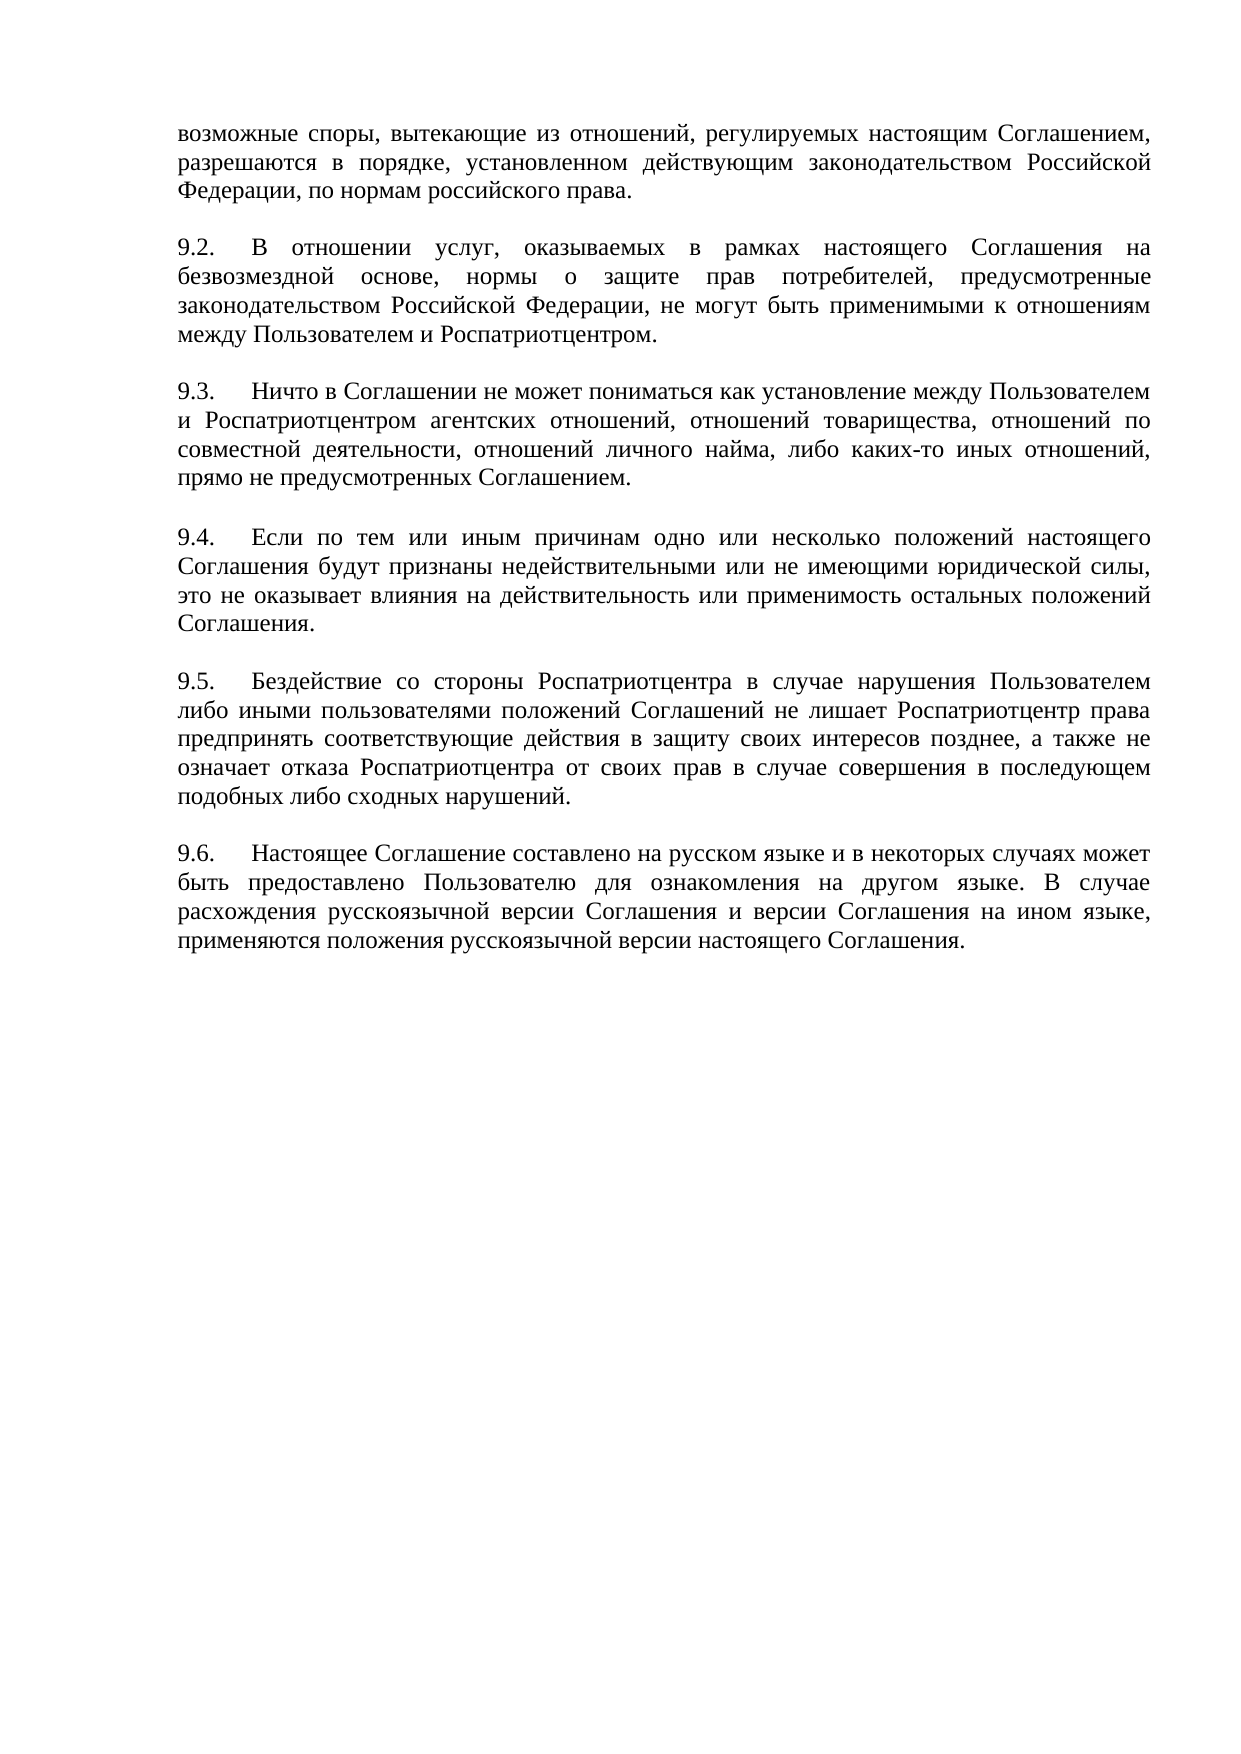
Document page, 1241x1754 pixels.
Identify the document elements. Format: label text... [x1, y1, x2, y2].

list Ничто в Соглашении не может пониматься как установление между Пользователем и Роспатриотцентром агентских отношений, отношений товарищества, отношений по совместной деятельности, отношений личного найма, либо каких-то иных отношений, прямо не предусмотренных Соглашением. [177, 376, 1152, 491]
list В отношении услуг, оказываемых в рамках настоящего Соглашения на безвозмездной основе, нормы о защите прав потребителей, предусмотренные законодательством Российской Федерации, не могут быть применимыми к отношениям между Пользователем и Роспатриотцентром. [177, 232, 1152, 347]
list Бездействие со стороны Роспатриотцентра в случае нарушения Пользователем либо иными пользователями положений Соглашений не лишает Роспатриотцентр права предпринять соответствующие действия в защиту своих интересов позднее, а также не означает отказа Роспатриотцентра от своих прав в случае совершения в последующем подобных либо сходных нарушений. [177, 666, 1152, 810]
list Если по тем или иным причинам одно или несколько положений настоящего Соглашения будут признаны недействительными или не имеющими юридической силы, это не оказывает влияния на действительность или применимость остальных положений Соглашения. [177, 522, 1152, 637]
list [177, 118, 1152, 204]
list Настоящее Соглашение составлено на русском языке и в некоторых случаях может быть предоставлено Пользователю для ознакомления на другом языке. В случае расхождения русскоязычной версии Соглашения и версии Соглашения на ином языке, применяются положения русскоязычной версии настоящего Соглашения. [177, 838, 1152, 953]
